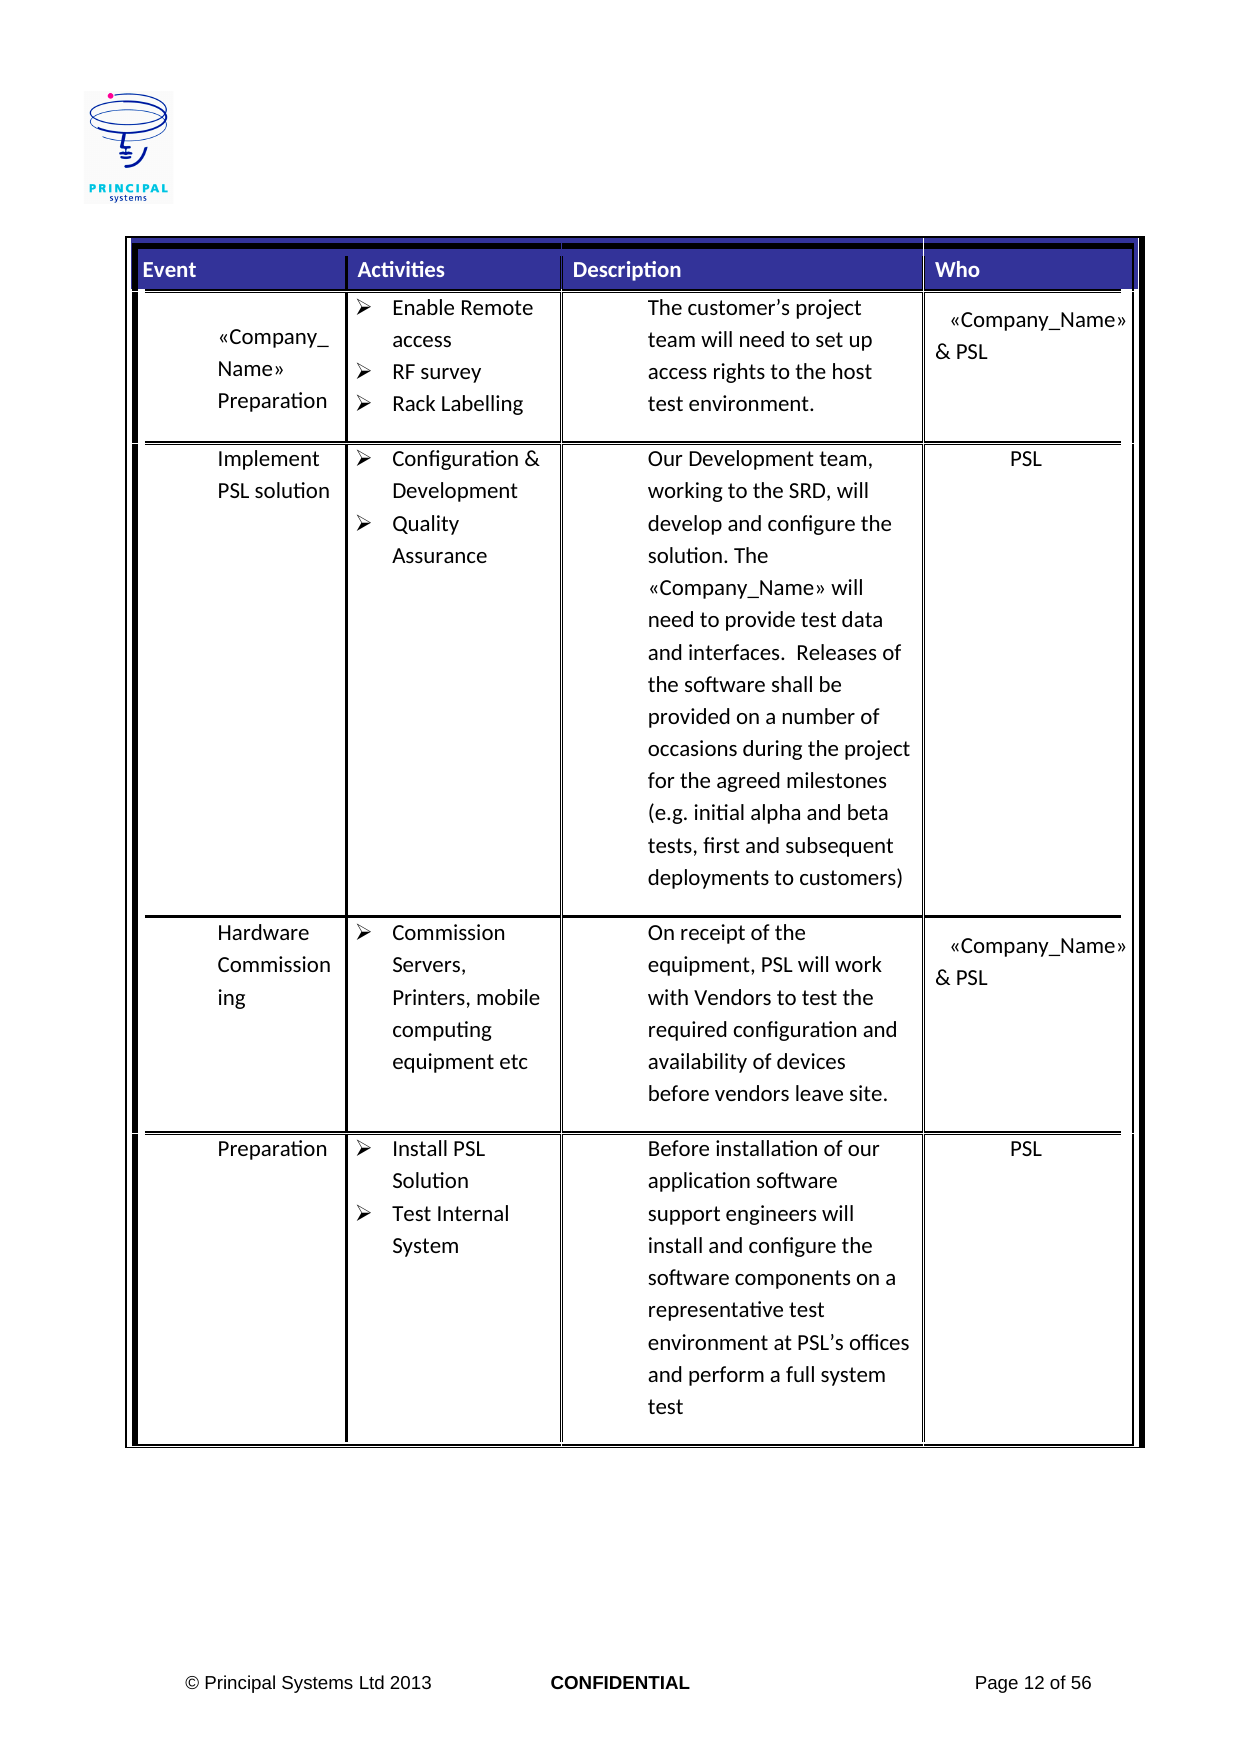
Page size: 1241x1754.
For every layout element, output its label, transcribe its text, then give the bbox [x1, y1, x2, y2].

table_cell «Company_Name» Preparation [138, 289, 345, 441]
table_header Event [131, 238, 346, 289]
table_header Activities [346, 249, 561, 289]
table_cell PSL [925, 441, 1133, 915]
table_cell Hardware Commissioning [138, 915, 345, 1131]
table_cell Configuration & Development Quality Assurance [348, 445, 560, 915]
table_cell The customer’s project team will need to set up access rights to the host test environment. [563, 293, 922, 441]
table_cell Enable Remote access RF survey Rack Labelling [348, 293, 560, 441]
table_cell Commission Servers, Printers, mobile computing equipment etc [348, 918, 560, 1131]
table_cell Implement PSL solution [138, 441, 345, 915]
table_cell Install PSL Solution Test Internal System [346, 1135, 561, 1444]
table_header Description [561, 244, 923, 289]
table_cell Preparation [138, 1131, 346, 1444]
table_cell PSL [924, 1131, 1133, 1444]
table_cell On receipt of the equipment, PSL will work with Vendors to test the required configuration and availability of devices before vendors leave site. [563, 918, 922, 1131]
picture [83, 91, 174, 204]
table_cell «Company_Name» & PSL [925, 289, 1133, 441]
table_cell Our Development team, working to the SRD, will develop and configure the solution. The «Company_Name» will need to provide test data and interfaces. Releases of the software shall be provided on a number of occasions during the project for the agreed milestones (e.g. initial alpha and beta tests, first and subsequent deployments to customers) [563, 445, 922, 915]
table_header Who [924, 238, 1138, 289]
table_cell «Company_Name» & PSL [925, 915, 1132, 1131]
table_cell Before installation of our application software support engineers will install and configure the software components on a representative test environment at PSL’s offices and perform a full system test [561, 1135, 923, 1444]
